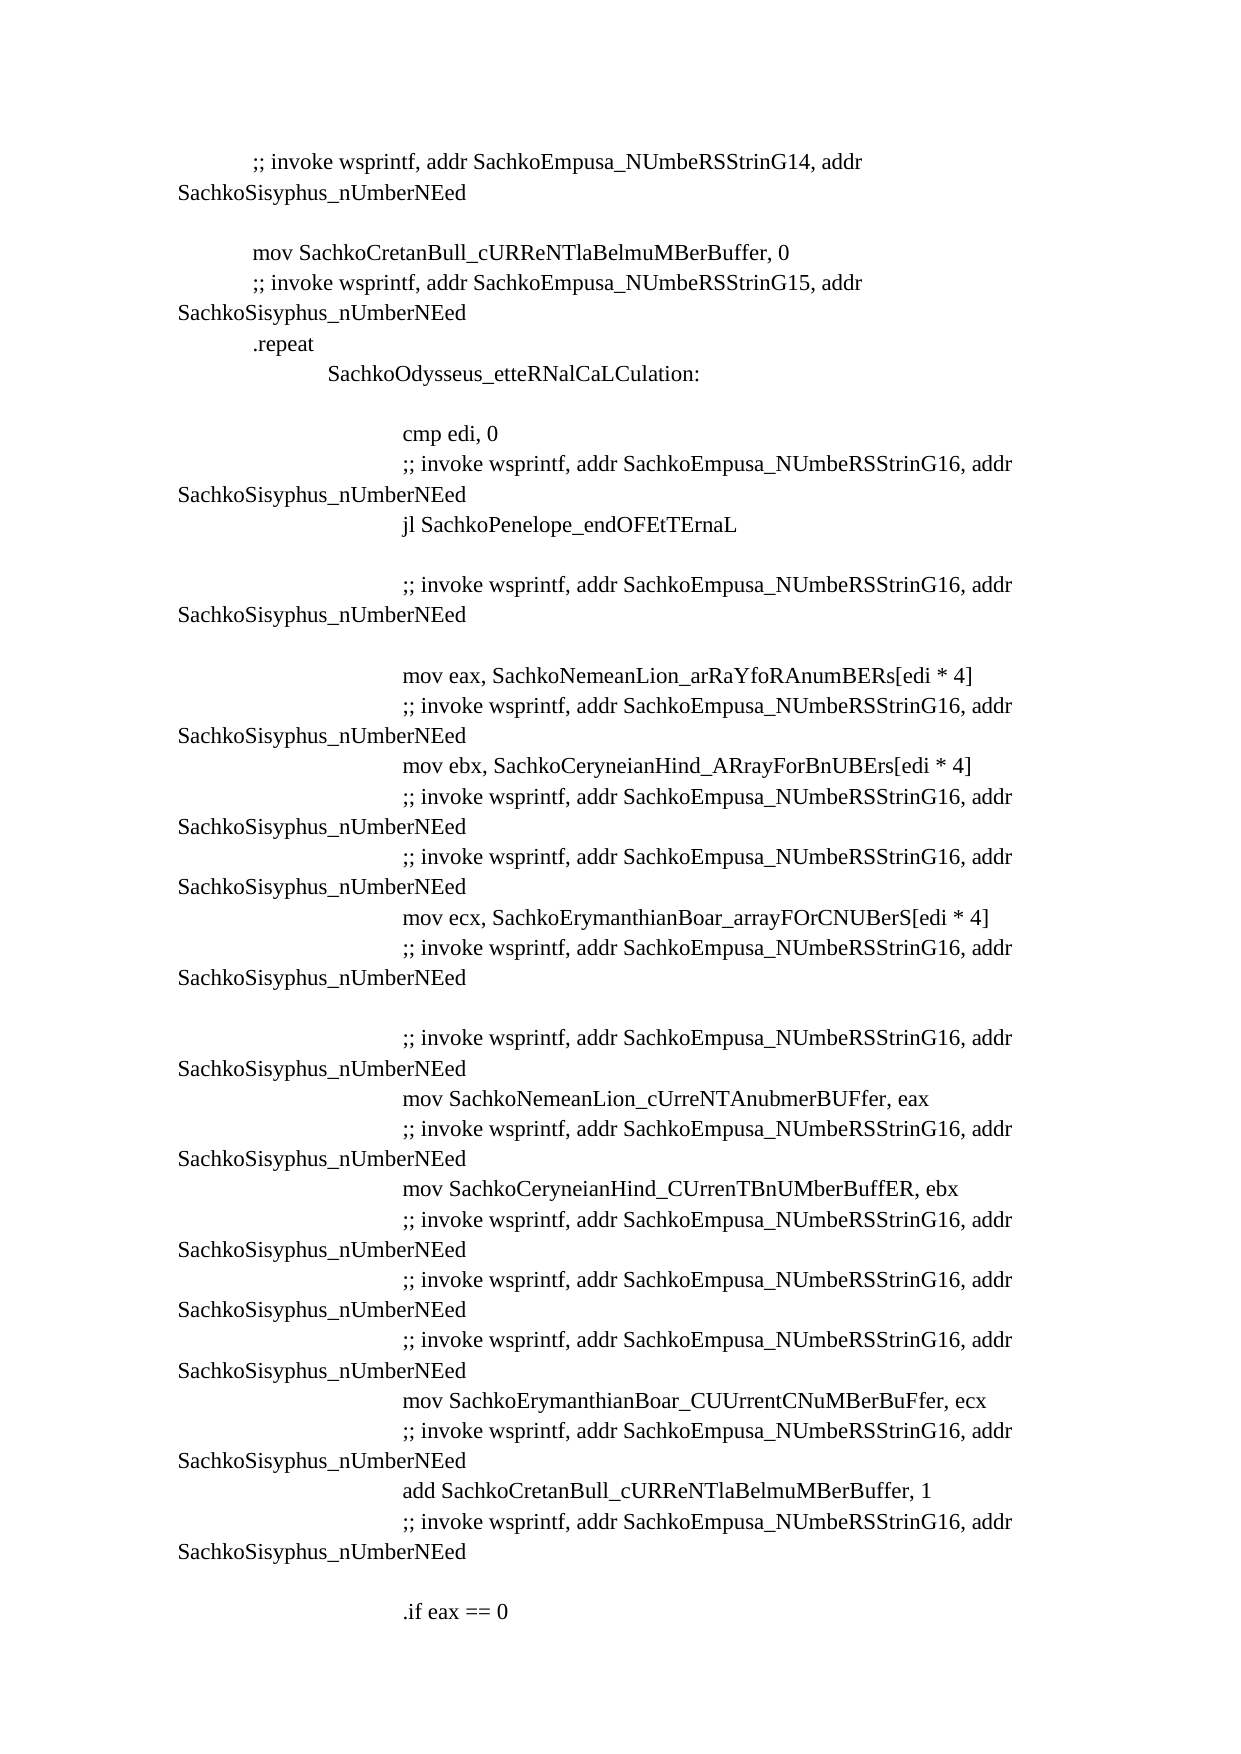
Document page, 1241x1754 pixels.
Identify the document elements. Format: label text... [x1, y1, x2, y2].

text .if eax == 0 [177, 1598, 1122, 1625]
text SachkoOdysseus_etteRNalCaLCulation: [177, 360, 1122, 386]
text jl SachkoPenelope_endOFEtTErnaL [177, 511, 1122, 537]
text ;; invoke wsprintf, addr SachkoEmpusa_NUmbeRSStrinG16, addr SachkoSisyphus_nUmberNEed [177, 783, 1122, 839]
text ;; invoke wsprintf, addr SachkoEmpusa_NUmbeRSStrinG16, addr SachkoSisyphus_nUmberNEed [177, 1115, 1122, 1172]
text mov eax, SachkoNemeanLion_arRaYfoRAnumBERs[edi * 4] [177, 662, 1122, 688]
text mov ebx, SachkoCeryneianHind_ARrayForBnUBErs[edi * 4] [177, 752, 1122, 779]
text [177, 1508, 1122, 1564]
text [177, 1417, 1122, 1474]
text ;; invoke wsprintf, addr SachkoEmpusa_NUmbeRSStrinG15, addr SachkoSisyphus_nUmberNEed [177, 269, 1122, 326]
text ;; invoke wsprintf, addr SachkoEmpusa_NUmbeRSStrinG16, addr SachkoSisyphus_nUmberNEed [177, 692, 1122, 749]
text ;; invoke wsprintf, addr SachkoEmpusa_NUmbeRSStrinG16, addr SachkoSisyphus_nUmberNEed [177, 843, 1122, 900]
text mov ecx, SachkoErymanthianBoar_arrayFOrCNUBerS[edi * 4] [177, 903, 1122, 930]
text .repeat [177, 329, 1122, 356]
text ;; invoke wsprintf, addr SachkoEmpusa_NUmbeRSStrinG16, addr SachkoSisyphus_nUmberNEed [177, 1024, 1122, 1081]
text ;; invoke wsprintf, addr SachkoEmpusa_NUmbeRSStrinG16, addr SachkoSisyphus_nUmberNEed [177, 450, 1122, 507]
text ;; invoke wsprintf, addr SachkoEmpusa_NUmbeRSStrinG16, addr SachkoSisyphus_nUmberNEed [177, 1266, 1122, 1323]
text ;; invoke wsprintf, addr SachkoEmpusa_NUmbeRSStrinG16, addr SachkoSisyphus_nUmberNEed [177, 1326, 1122, 1383]
text ;; invoke wsprintf, addr SachkoEmpusa_NUmbeRSStrinG16, addr SachkoSisyphus_nUmberNEed [177, 1206, 1122, 1262]
text cmp edi, 0 [177, 420, 1122, 447]
text ;; invoke wsprintf, addr SachkoEmpusa_NUmbeRSStrinG16, addr SachkoSisyphus_nUmberNEed [177, 571, 1122, 628]
text mov SachkoCretanBull_cURReNTlaBelmuMBerBuffer, 0 [177, 239, 1122, 265]
text mov SachkoErymanthianBoar_CUUrrentCNuMBerBuFfer, ecx [177, 1387, 1122, 1413]
text mov SachkoNemeanLion_cUrreNTAnubmerBUFfer, eax [177, 1085, 1122, 1111]
text mov SachkoCeryneianHind_CUrrenTBnUMberBuffER, ebx [177, 1175, 1122, 1202]
text add SachkoCretanBull_cURReNTlaBelmuMBerBuffer, 1 [177, 1477, 1122, 1504]
text ;; invoke wsprintf, addr SachkoEmpusa_NUmbeRSStrinG14, addr SachkoSisyphus_nUmberNEed [177, 148, 1122, 205]
text ;; invoke wsprintf, addr SachkoEmpusa_NUmbeRSStrinG16, addr SachkoSisyphus_nUmberNEed [177, 934, 1122, 990]
